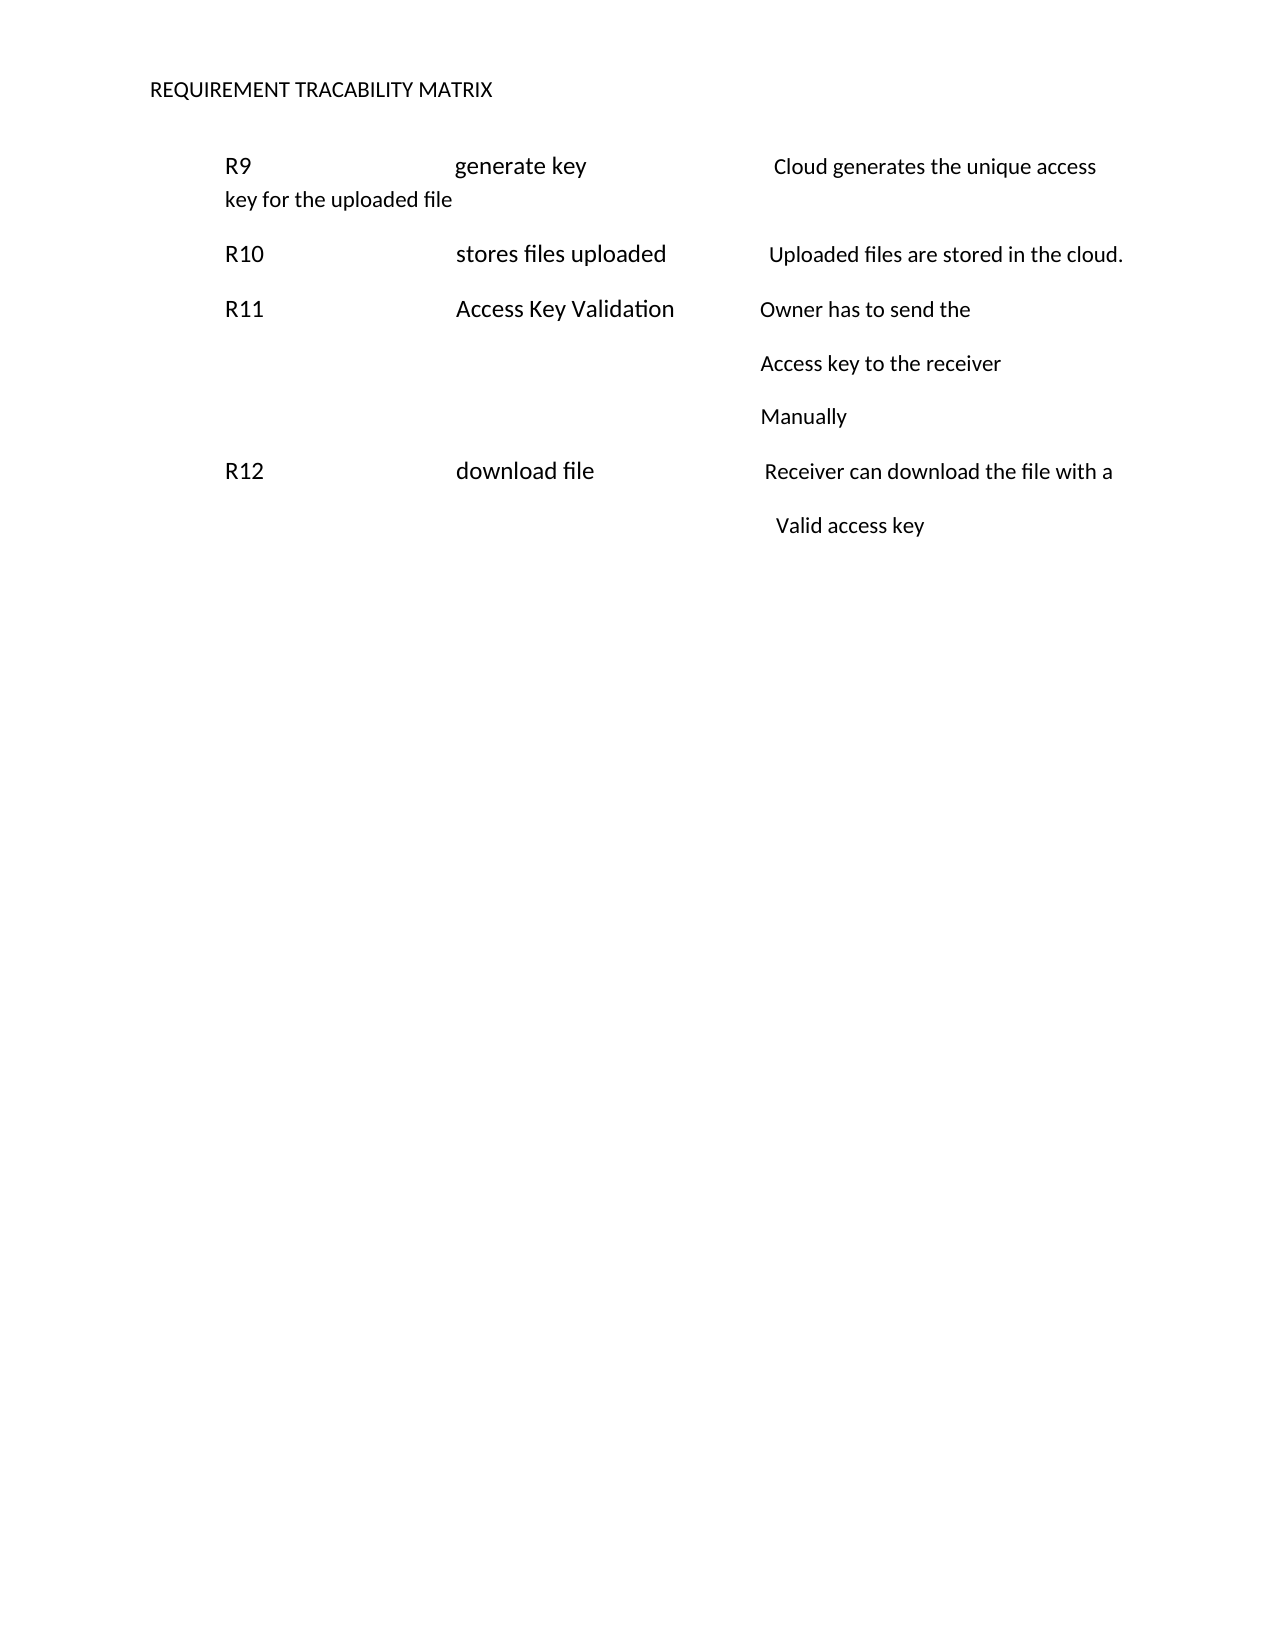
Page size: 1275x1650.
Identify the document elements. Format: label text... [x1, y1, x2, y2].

text Manually [225, 402, 1125, 430]
text Access key to the receiver [225, 349, 1125, 377]
text R11 Access Key Validation Owner has to send the [225, 293, 1125, 324]
text R10 stores files uploaded Uploaded files are stored in the cloud. [225, 238, 1125, 268]
text Valid access key [225, 511, 1125, 539]
text R12 download file Receiver can download the file with a [225, 455, 1125, 486]
text R9 generate key Cloud generates the unique access key for the uploaded file [225, 150, 1125, 213]
